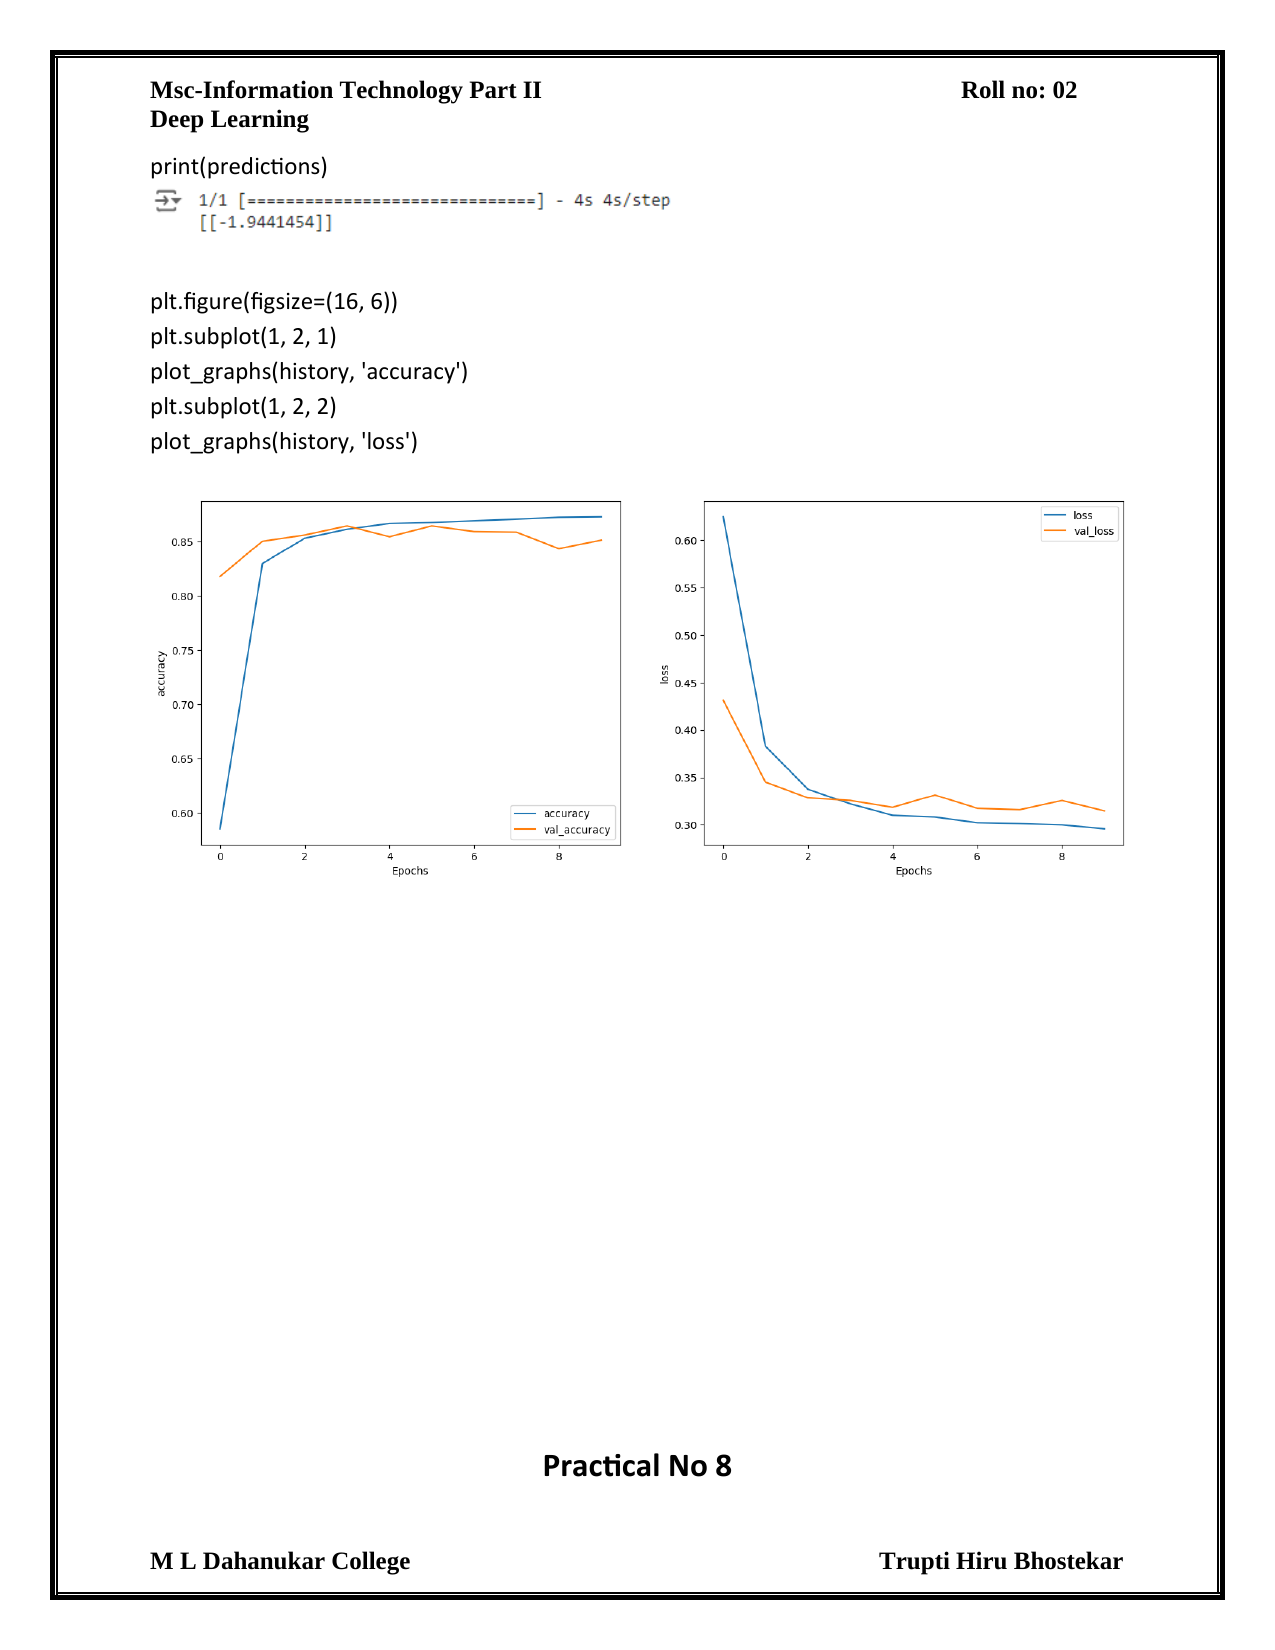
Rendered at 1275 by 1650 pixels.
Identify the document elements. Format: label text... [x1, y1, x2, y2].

text plot_graphs(history, 'accuracy') [150, 355, 1125, 386]
text plt.subplot(1, 2, 1) [150, 320, 1125, 351]
text print(predictions) [150, 150, 1125, 181]
text Practical No 8 [150, 1444, 1125, 1484]
text plot_graphs(history, 'loss') [150, 425, 1125, 456]
text plt.subplot(1, 2, 2) [150, 390, 1125, 421]
picture [150, 185, 699, 247]
picture [150, 495, 1125, 880]
text plt.figure(figsize=(16, 6)) [150, 285, 1125, 316]
